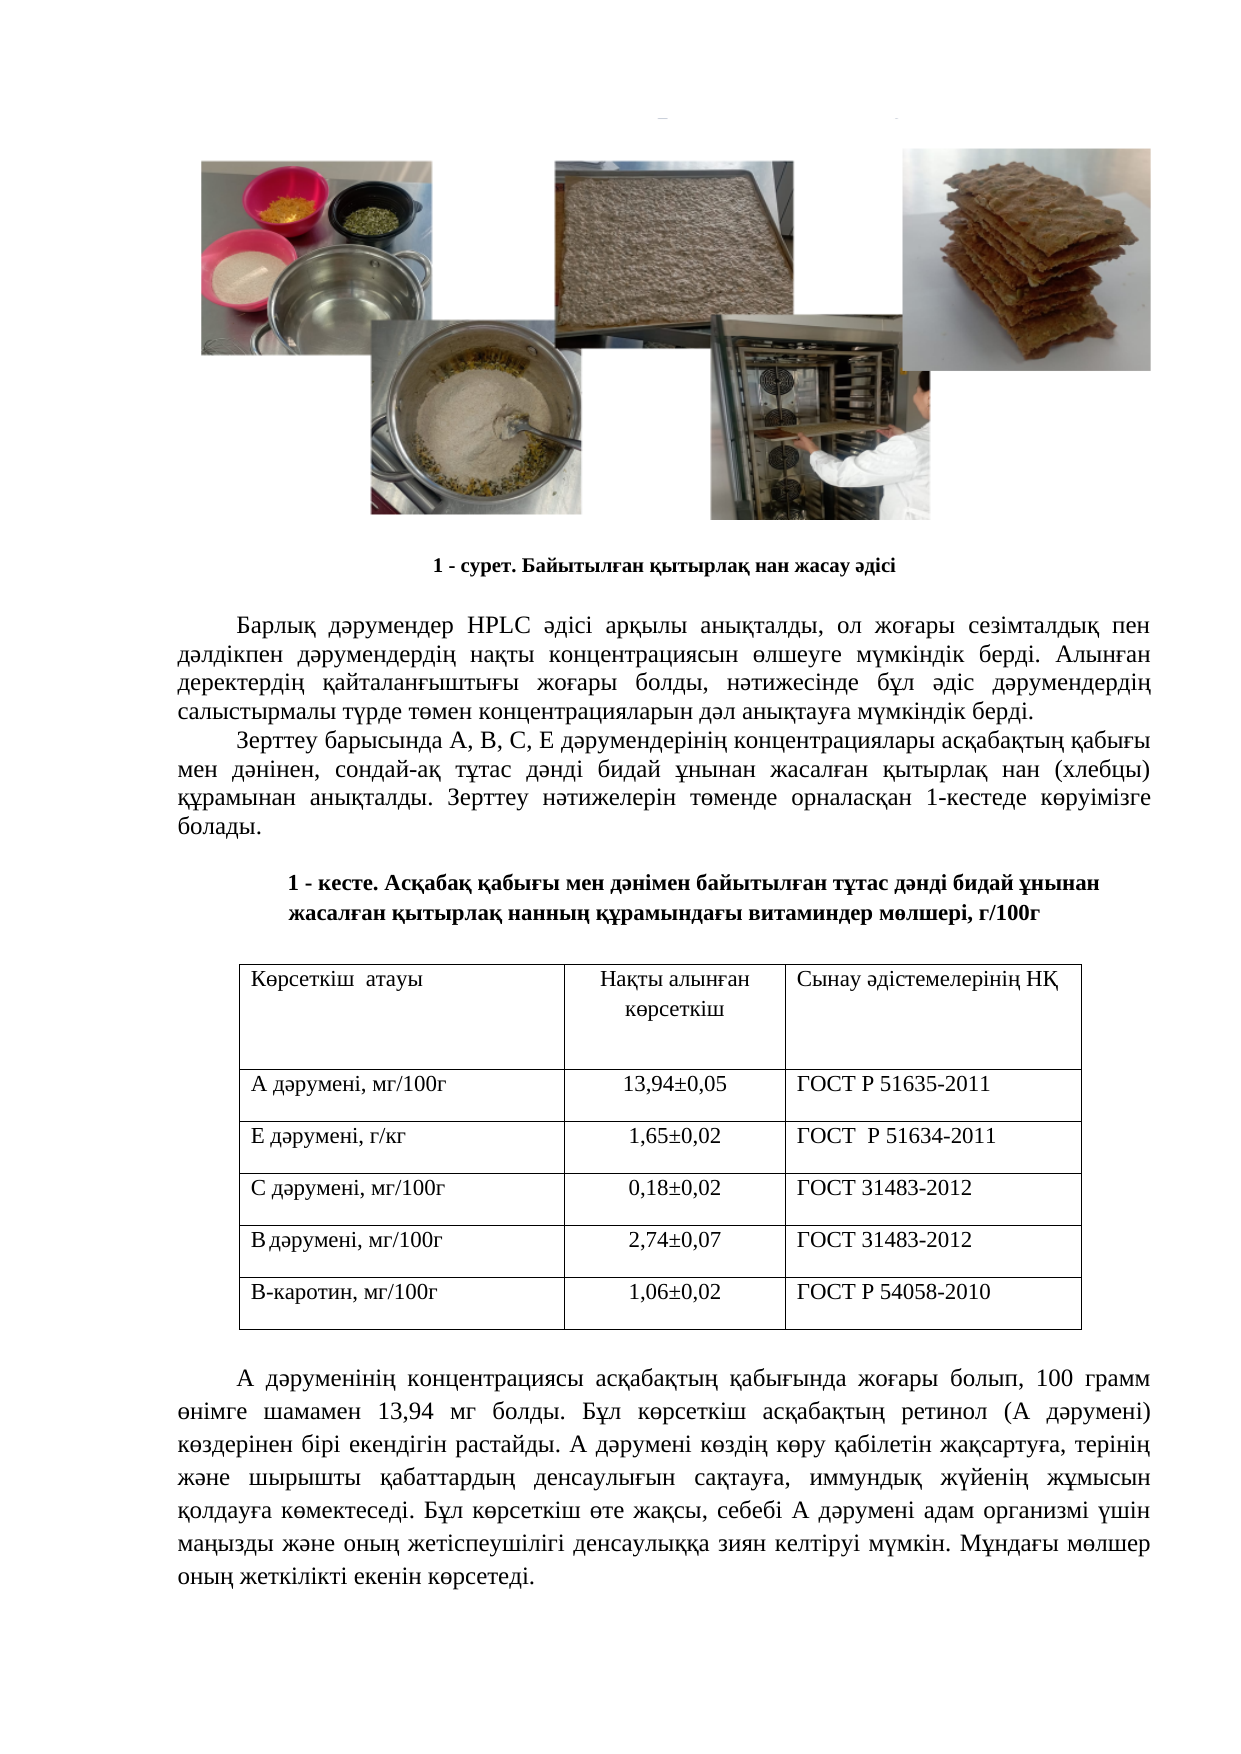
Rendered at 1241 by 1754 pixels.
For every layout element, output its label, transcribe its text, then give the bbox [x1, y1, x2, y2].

table_header Нақты алынған көрсеткіш [565, 965, 785, 1069]
table_cell ГОСТ 31483-2012 [786, 1174, 1081, 1225]
table_cell Β-каротин, мг/100г [240, 1278, 564, 1329]
table_cell В дәрумені, мг/100г [240, 1226, 564, 1277]
text 1 - кесте. Асқабақ қабығы мен дәнімен байытылған тұтас дәнді бидай ұнынан жасалған қытырлақ нанның құрамындағы витаминдер мөлшері, г/100г [177, 869, 1152, 925]
table_cell Е дәрумені, г/кг [240, 1122, 564, 1173]
text А дәруменінің концентрациясы асқабақтың қабығында жоғары болып, 100 грамм өнімге шамамен 13,94 мг болды. Бұл көрсеткіш асқабақтың ретинол (А дәрумені) көздерінен бірі екендігін растайды. А дәрумені көздің көру қабілетін жақсартуға, терінің және шырышты қабаттардың денсаулығын сақтауға, иммундық жүйенің жұмысын қолдауға көмектеседі. Бұл көрсеткіш өте жақсы, себебі А дәрумені адам организмі үшін маңызды және оның жетіспеушілігі денсаулыққа зиян келтіруі мүмкін. Мұндағы мөлшер оның жеткілікті екенін көрсетеді. [177, 1363, 1152, 1590]
table_cell ГОСТ Р 51634-2011 [786, 1122, 1081, 1173]
text 1 - сурет. Байытылған қытырлақ нан жасау әдісі [177, 553, 1152, 577]
table_header Көрсеткіш атауы [240, 965, 564, 1069]
table_cell ГОСТ Р 51635-2011 [786, 1070, 1081, 1121]
table_cell С дәрумені, мг/100г [240, 1174, 564, 1225]
table_cell 1,06±0,02 [565, 1278, 785, 1329]
table_cell ГОСТ 31483-2012 [786, 1226, 1081, 1277]
table_cell 2,74±0,07 [565, 1226, 785, 1277]
table_cell ГОСТ Р 54058-2010 [786, 1278, 1081, 1329]
table_cell 1,65±0,02 [565, 1122, 785, 1173]
text Барлық дәрумендер HPLC әдісі арқылы анықталды, ол жоғары сезімталдық пен дәлдікпен дәрумендердің нақты концентрациясын өлшеуге мүмкіндік берді. Алынған деректердің қайталанғыштығы жоғары болды, нәтижесінде бұл әдіс дәрумендердің салыстырмалы түрде төмен концентрацияларын дәл анықтауға мүмкіндік берді. [177, 610, 1152, 725]
picture [177, 118, 1151, 520]
table_cell А дәрумені, мг/100г [240, 1070, 564, 1121]
table_cell 13,94±0,05 [565, 1070, 785, 1121]
text Зерттеу барысында А, В, С, Е дәрумендерінің концентрациялары асқабақтың қабығы мен дәнінен, сондай-ақ тұтас дәнді бидай ұнынан жасалған қытырлақ нан (хлебцы) құрамынан анықталды. Зерттеу нәтижелерін төменде орналасқан 1-кестеде көруімізге болады. [177, 725, 1152, 840]
table_cell 0,18±0,02 [565, 1174, 785, 1225]
table_header Сынау әдістемелерінің НҚ [786, 965, 1081, 1069]
